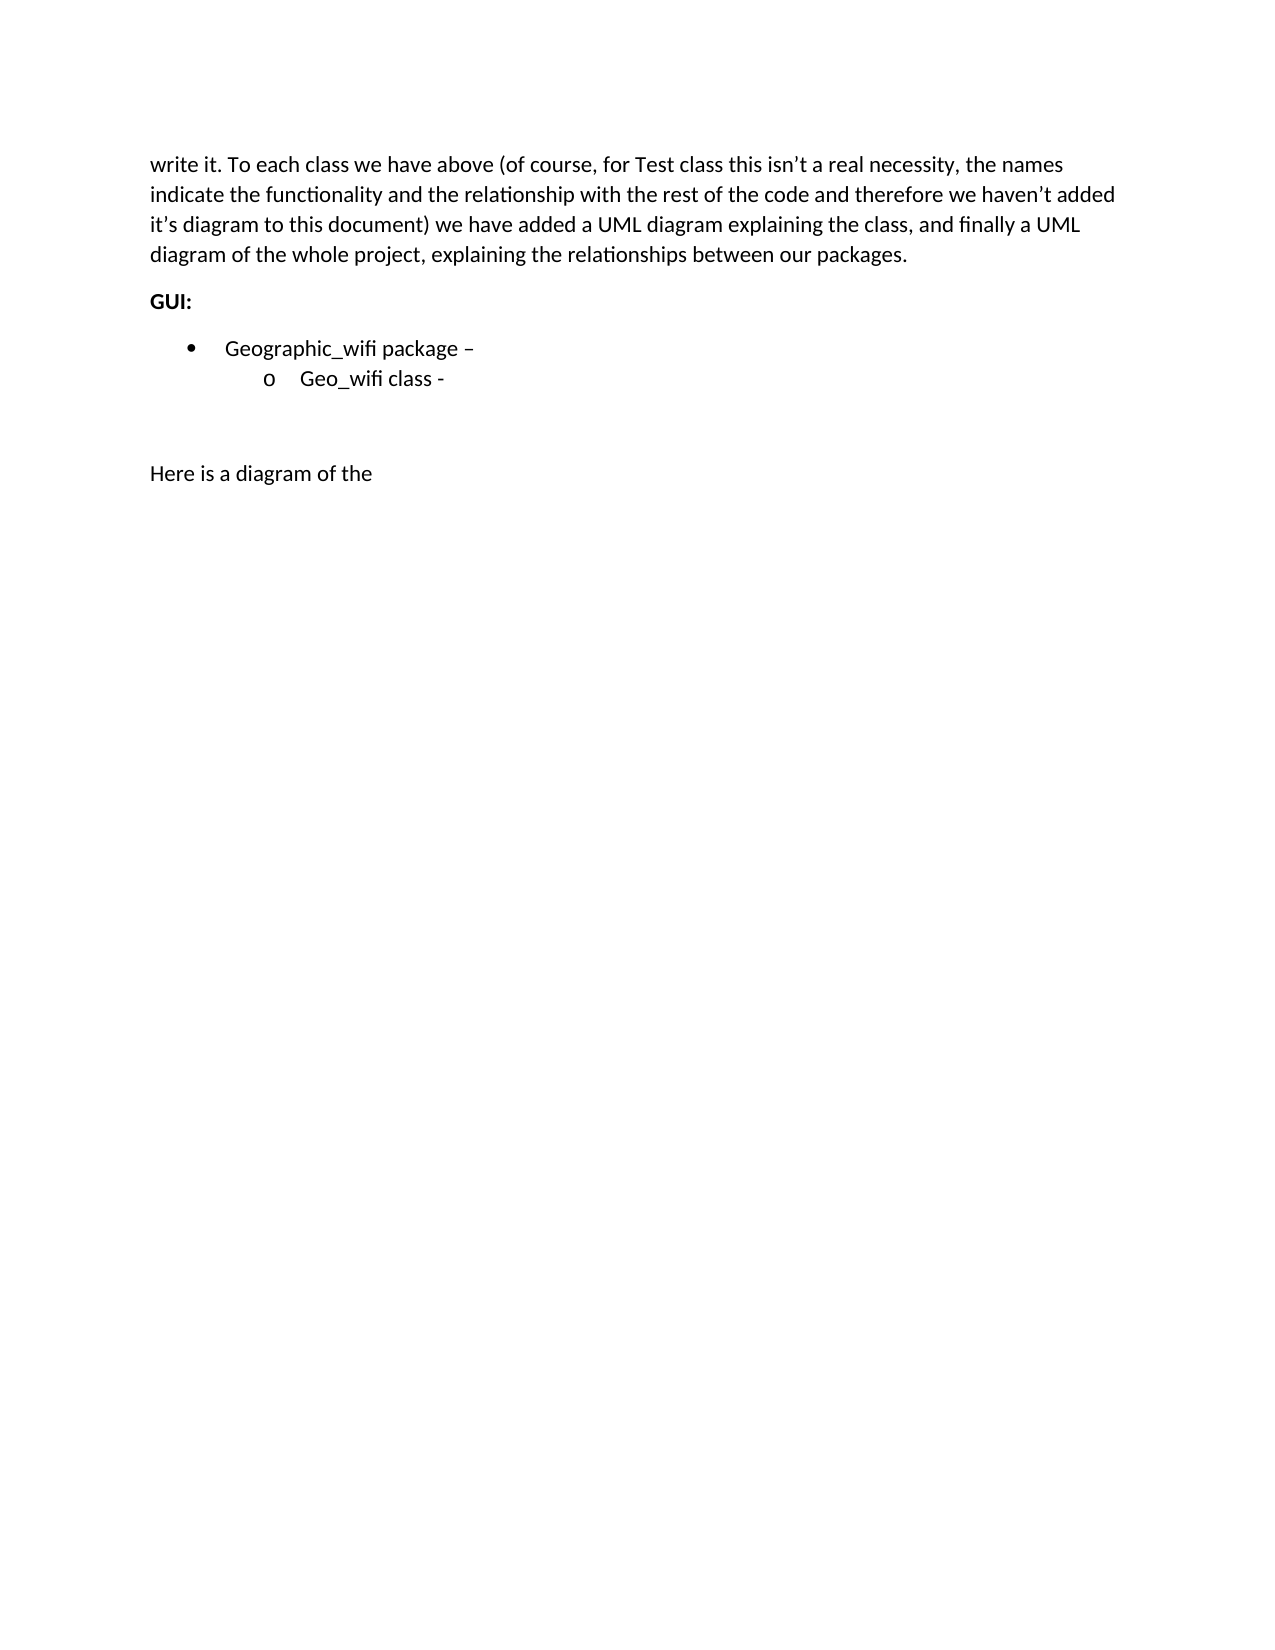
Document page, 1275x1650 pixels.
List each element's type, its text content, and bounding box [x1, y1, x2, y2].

text GUI: [150, 287, 1125, 316]
list Geo_wifi class - [262, 364, 1125, 394]
list Geographic_wifi package – [187, 334, 1125, 362]
text Here is a diagram of the [150, 459, 1125, 488]
